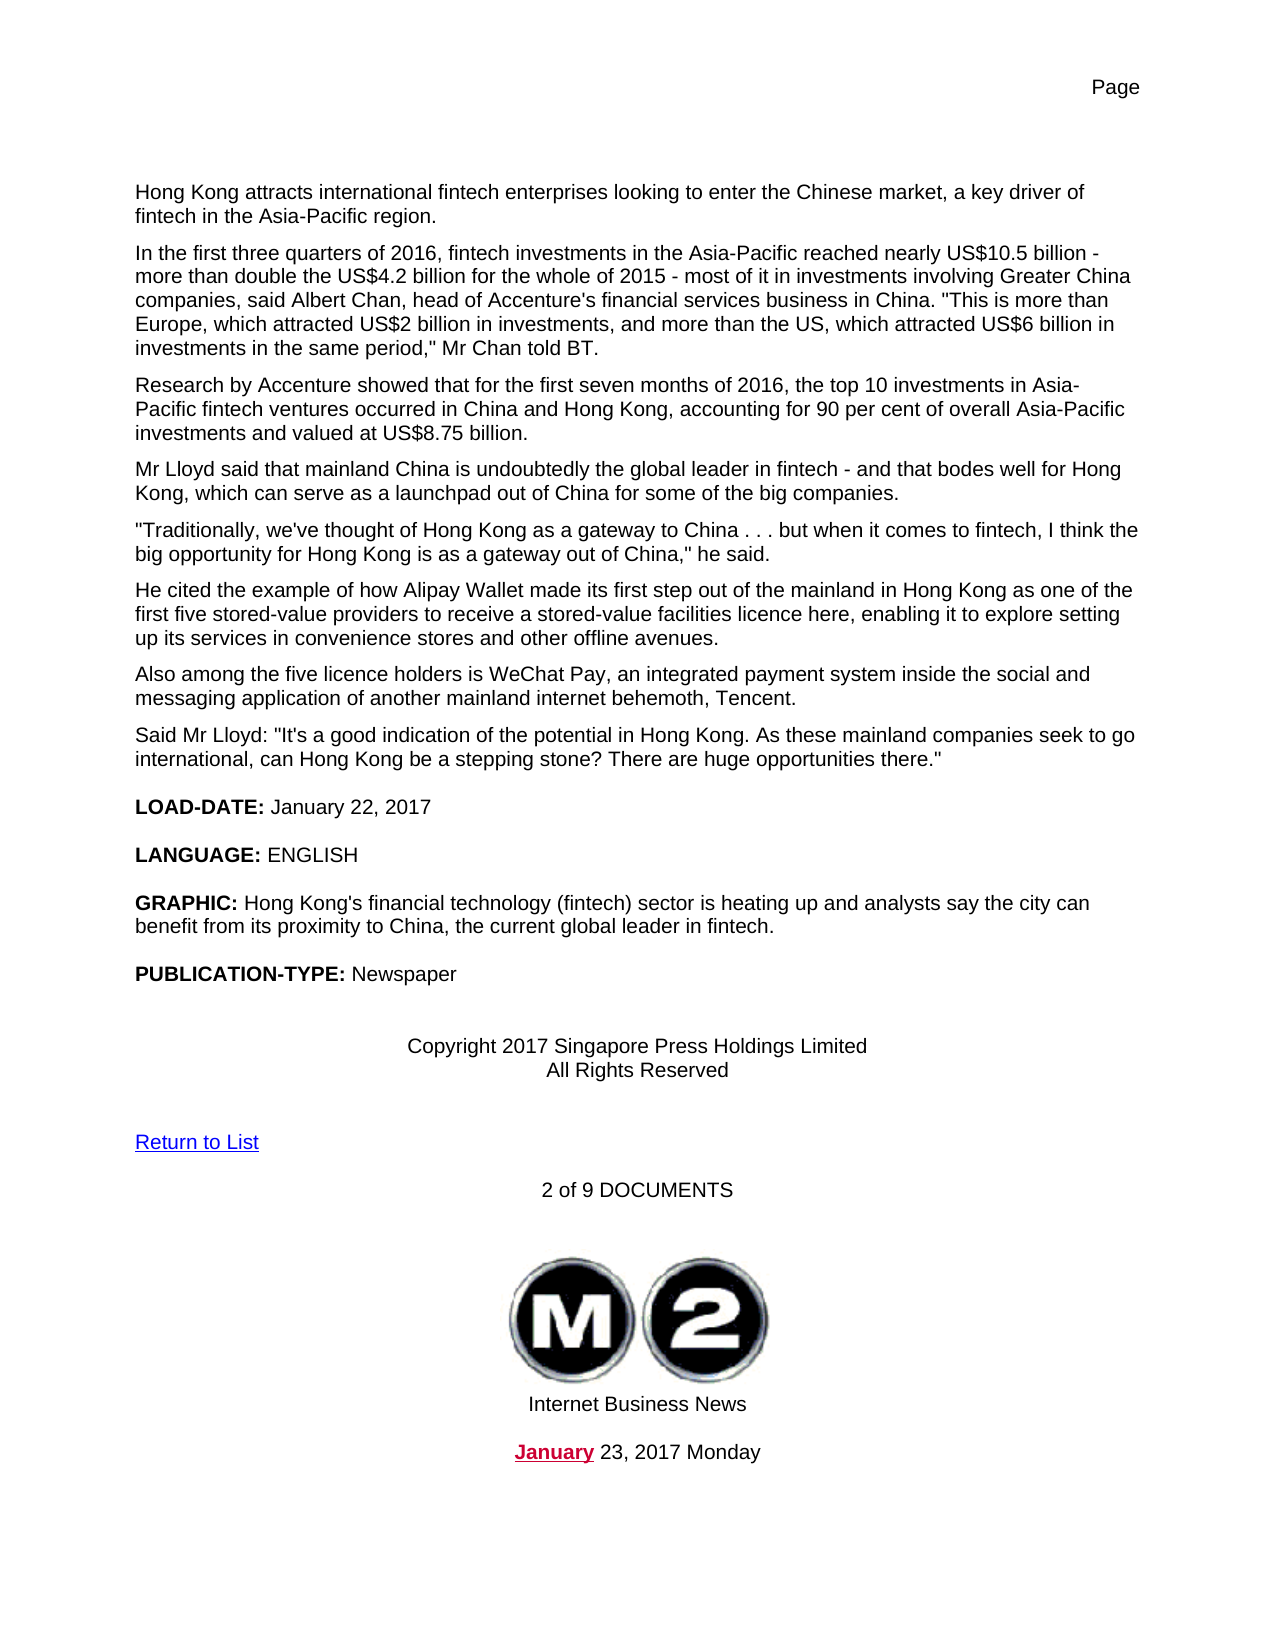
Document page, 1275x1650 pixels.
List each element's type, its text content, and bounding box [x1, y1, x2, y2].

text Said Mr Lloyd: "It's a good indication of the potential in Hong Kong. As these mainland companies seek to go international, can Hong Kong be a stepping stone? There are huge opportunities there." [135, 723, 1140, 771]
text Copyright 2017 Singapore Press Holdings Limited [135, 1034, 1140, 1058]
text PUBLICATION-TYPE: Newspaper [135, 962, 1140, 986]
text "Traditionally, we've thought of Hong Kong as a gateway to China . . . but when it comes to fintech, I think the big opportunity for Hong Kong is as a gateway out of China," he said. [135, 517, 1140, 565]
text Also among the five licence holders is WeChat Pay, an integrated payment system inside the social and messaging application of another mainland internet behemoth, Tencent. [135, 662, 1140, 710]
text 2 of 9 DOCUMENTS [135, 1178, 1140, 1202]
text Hong Kong attracts international fintech enterprises looking to enter the Chinese market, a key driver of fintech in the Asia-Pacific region. [135, 180, 1140, 228]
text Research by Accenture showed that for the first seven months of 2016, the top 10 investments in Asia-Pacific fintech ventures occurred in China and Hong Kong, accounting for 90 per cent of overall Asia-Pacific investments and valued at US$8.75 billion. [135, 373, 1140, 444]
text Internet Business News [135, 1392, 1140, 1416]
picture [500, 1249, 775, 1392]
text GRAPHIC: Hong Kong's financial technology (fintech) sector is heating up and analysts say the city can benefit from its proximity to China, the current global leader in fintech. [135, 890, 1140, 938]
text LOAD-DATE: January 22, 2017 [135, 794, 1140, 818]
text January 23, 2017 Monday [260, 1440, 1015, 1464]
text Mr Lloyd said that mainland China is undoubtedly the global leader in fintech - and that bodes well for Hong Kong, which can serve as a launchpad out of China for some of the big companies. [135, 457, 1140, 505]
text He cited the example of how Alipay Wallet made its first step out of the mainland in Hong Kong as one of the first five stored-value providers to receive a stored-value facilities licence here, enabling it to explore setting up its services in convenience stores and other offline avenues. [135, 578, 1140, 650]
text Return to List [135, 1130, 1140, 1154]
text All Rights Reserved [135, 1058, 1140, 1082]
text LANGUAGE: ENGLISH [135, 842, 1140, 866]
text In the first three quarters of 2016, fintech investments in the Asia-Pacific reached nearly US$10.5 billion - more than double the US$4.2 billion for the whole of 2015 - most of it in investments involving Greater China companies, said Albert Chan, head of Accenture's financial services business in China. "This is more than Europe, which attracted US$2 billion in investments, and more than the US, which attracted US$6 billion in investments in the same period," Mr Chan told BT. [135, 240, 1140, 360]
